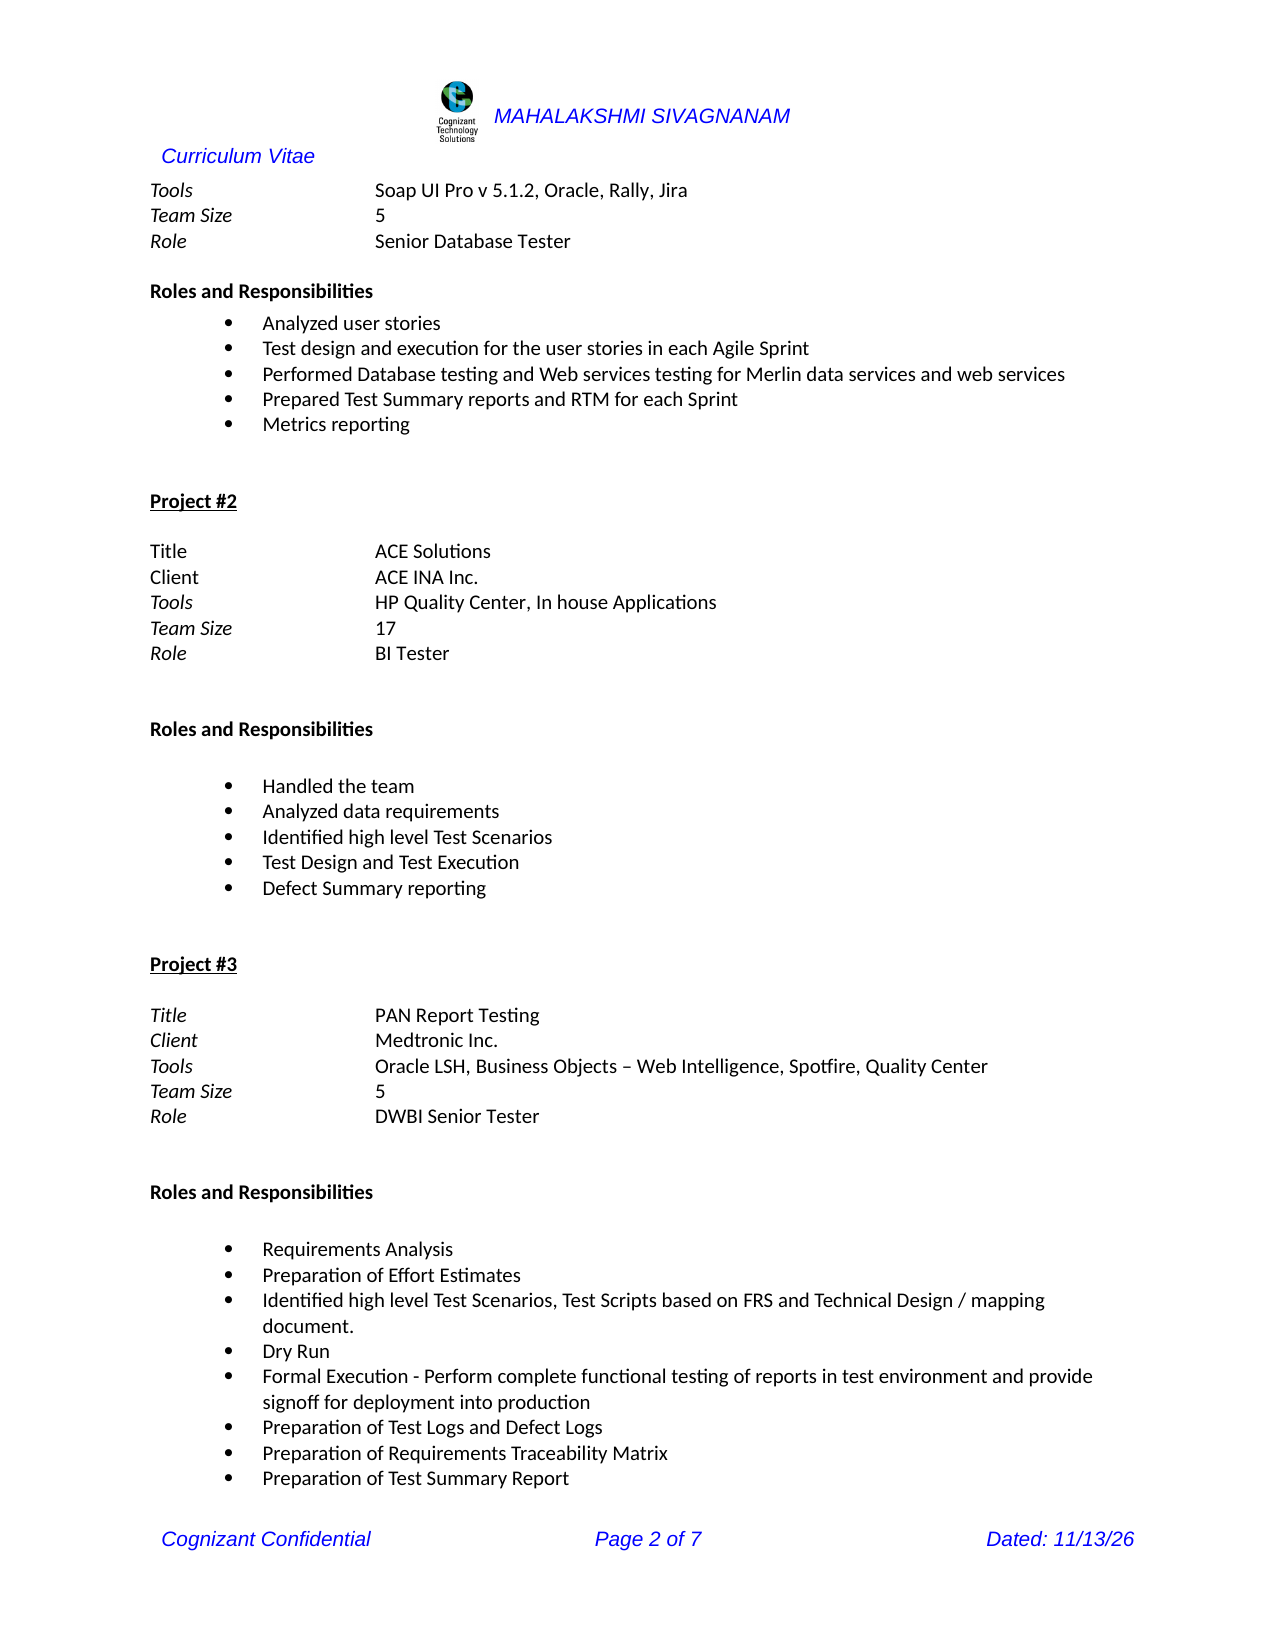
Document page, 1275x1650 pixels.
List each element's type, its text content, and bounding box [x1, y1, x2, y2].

list Metrics reporting [225, 412, 1125, 437]
list Preparation of Test Logs and Defect Logs [225, 1414, 1125, 1440]
list Test Design and Test Execution [225, 849, 1125, 875]
text Team Size 5 [150, 1078, 1125, 1104]
text Role BI Tester [150, 640, 1125, 666]
list Analyzed user stories [225, 310, 1125, 335]
list Analyzed data requirements [225, 799, 1125, 824]
list Test design and execution for the user stories in each Agile Sprint [225, 335, 1125, 361]
list Prepared Test Summary reports and RTM for each Sprint [225, 386, 1125, 412]
text Role Senior Database Tester [150, 228, 1125, 253]
text Project #2 [150, 488, 1125, 513]
list Preparation of Effort Estimates [225, 1262, 1125, 1287]
picture [435, 79, 479, 144]
list Preparation of Requirements Traceability Matrix [225, 1440, 1125, 1465]
subtitle Roles and Responsibilities [150, 716, 1125, 742]
text Title ACE Solutions [150, 539, 1125, 564]
text Project #3 [150, 951, 1125, 977]
list Dry Run [225, 1338, 1125, 1364]
subtitle Roles and Responsibilities [150, 1179, 1125, 1205]
list Defect Summary reporting [225, 875, 1125, 900]
list Identified high level Test Scenarios, Test Scripts based on FRS and Technical Design / mapping document. [225, 1287, 1125, 1338]
subtitle Roles and Responsibilities [150, 278, 1125, 304]
list Identified high level Test Scenarios [225, 824, 1125, 849]
text Client Medtronic Inc. [150, 1027, 1125, 1053]
text Title PAN Report Testing [150, 1002, 1125, 1027]
list Preparation of Test Summary Report [225, 1465, 1125, 1491]
text Tools HP Quality Center, In house Applications [150, 589, 1125, 615]
text Team Size 17 [150, 615, 1125, 640]
text Tools Soap UI Pro v 5.1.2, Oracle, Rally, Jira [150, 177, 1125, 202]
text Client ACE INA Inc. [150, 564, 1125, 589]
text Team Size 5 [150, 202, 1125, 228]
list Handled the team [225, 773, 1125, 799]
text Role DWBI Senior Tester [150, 1104, 1125, 1129]
list Performed Database testing and Web services testing for Merlin data services and web services [225, 361, 1125, 386]
text Tools Oracle LSH, Business Objects – Web Intelligence, Spotfire, Quality Center [150, 1053, 1125, 1078]
list Formal Execution - Perform complete functional testing of reports in test environment and provide signoff for deployment into production [225, 1364, 1125, 1414]
list Requirements Analysis [225, 1237, 1125, 1262]
